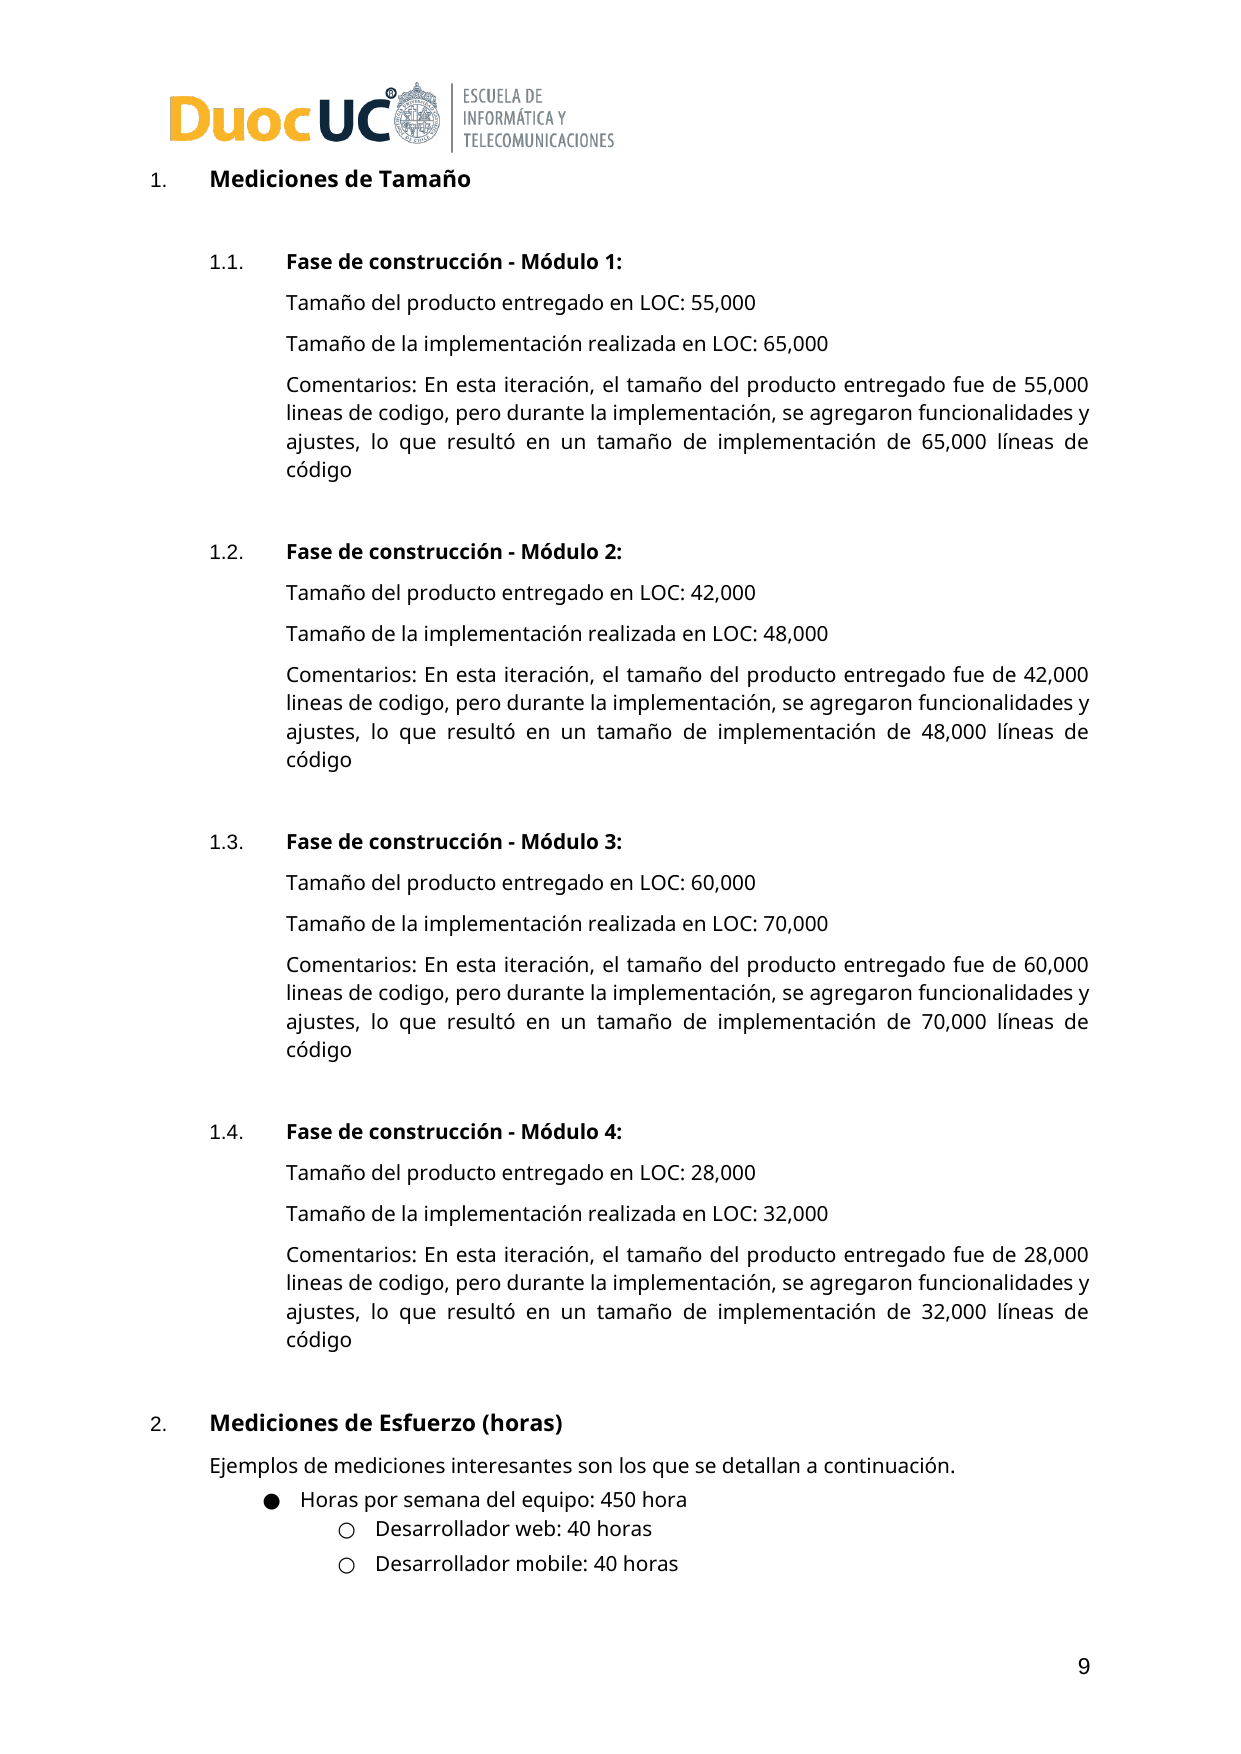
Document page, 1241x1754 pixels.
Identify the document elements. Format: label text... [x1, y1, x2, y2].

text Tamaño del producto entregado en LOC: 60,000 [286, 868, 1090, 897]
text Comentarios: En esta iteración, el tamaño del producto entregado fue de 28,000 lineas de codigo, pero durante la implementación, se agregaron funcionalidades y ajustes, lo que resultó en un tamaño de implementación de 32,000 líneas de código [286, 1240, 1090, 1354]
text Tamaño de la implementación realizada en LOC: 48,000 [286, 619, 1090, 647]
list Fase de construcción - Módulo 2: [209, 537, 1090, 566]
text Tamaño del producto entregado en LOC: 55,000 [286, 288, 1090, 317]
list Fase de construcción - Módulo 4: [209, 1117, 1090, 1146]
list Desarrollador web: 40 horas [337, 1514, 1090, 1542]
text Comentarios: En esta iteración, el tamaño del producto entregado fue de 55,000 lineas de codigo, pero durante la implementación, se agregaron funcionalidades y ajustes, lo que resultó en un tamaño de implementación de 65,000 líneas de código [286, 370, 1090, 484]
list Horas por semana del equipo: 450 hora [262, 1486, 1090, 1514]
text Comentarios: En esta iteración, el tamaño del producto entregado fue de 42,000 lineas de codigo, pero durante la implementación, se agregaron funcionalidades y ajustes, lo que resultó en un tamaño de implementación de 48,000 líneas de código [286, 660, 1090, 774]
text Comentarios: En esta iteración, el tamaño del producto entregado fue de 60,000 lineas de codigo, pero durante la implementación, se agregaron funcionalidades y ajustes, lo que resultó en un tamaño de implementación de 70,000 líneas de código [286, 950, 1090, 1064]
list Mediciones de Esfuerzo (horas) [150, 1407, 1090, 1438]
text Tamaño del producto entregado en LOC: 28,000 [286, 1158, 1090, 1187]
list Fase de construcción - Módulo 1: [209, 247, 1090, 276]
text Tamaño de la implementación realizada en LOC: 70,000 [286, 909, 1090, 937]
list Desarrollador mobile: 40 horas [337, 1549, 1090, 1577]
picture [168, 75, 614, 160]
list Fase de construcción - Módulo 3: [209, 827, 1090, 856]
list Mediciones de Tamaño [150, 162, 1090, 194]
text Tamaño del producto entregado en LOC: 42,000 [286, 578, 1090, 607]
text Tamaño de la implementación realizada en LOC: 32,000 [286, 1199, 1090, 1227]
text Tamaño de la implementación realizada en LOC: 65,000 [286, 329, 1090, 357]
text Ejemplos de mediciones interesantes son los que se detallan a continuación. [209, 1451, 1090, 1479]
